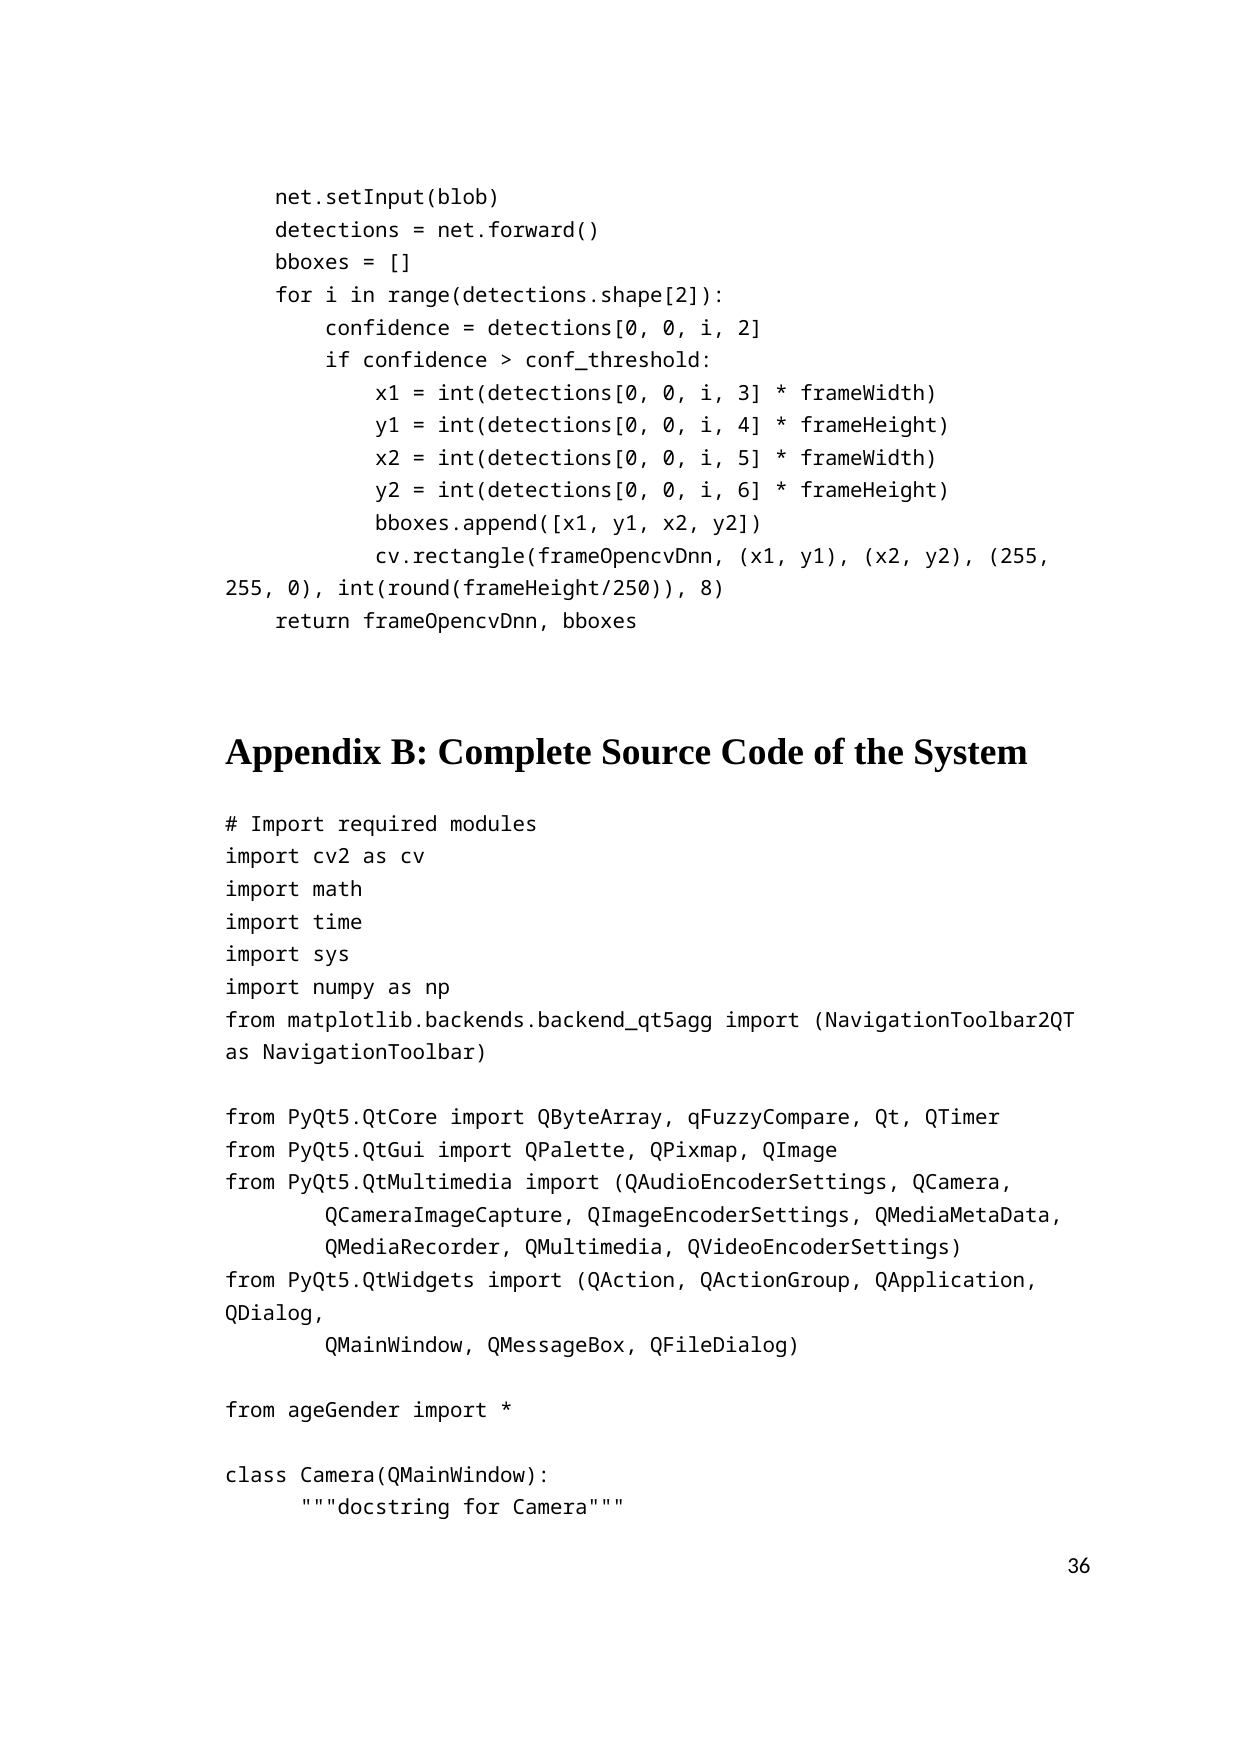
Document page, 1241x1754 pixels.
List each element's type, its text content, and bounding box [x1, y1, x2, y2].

list Appendix B: Complete Source Code of the System [225, 729, 1090, 772]
list if confidence > conf_threshold: [225, 345, 1090, 374]
list QCameraImageCapture, QImageEncoderSettings, QMediaMetaData, [225, 1200, 1090, 1228]
list import time [225, 907, 1090, 935]
list from matplotlib.backends.backend_qt5agg import (NavigationToolbar2QT as NavigationToolbar) [225, 1005, 1090, 1066]
list bboxes = [] [225, 247, 1090, 276]
list class Camera(QMainWindow): [225, 1460, 1090, 1488]
list detections = net.forward() [225, 215, 1090, 243]
list from ageGender import * [225, 1395, 1090, 1423]
list import math [225, 874, 1090, 903]
list # Import required modules [225, 809, 1090, 837]
list x1 = int(detections[0, 0, i, 3] * frameWidth) [225, 378, 1090, 406]
list bboxes.append([x1, y1, x2, y2]) [225, 508, 1090, 537]
list QMainWindow, QMessageBox, QFileDialog) [225, 1330, 1090, 1359]
list from PyQt5.QtWidgets import (QAction, QActionGroup, QApplication, QDialog, [225, 1265, 1090, 1326]
list import cv2 as cv [225, 842, 1090, 870]
list y1 = int(detections[0, 0, i, 4] * frameHeight) [225, 410, 1090, 439]
list y2 = int(detections[0, 0, i, 6] * frameHeight) [225, 476, 1090, 504]
list import sys [225, 939, 1090, 968]
list from PyQt5.QtMultimedia import (QAudioEncoderSettings, QCamera, [225, 1167, 1090, 1196]
list cv.rectangle(frameOpencvDnn, (x1, y1), (x2, y2), (255, 255, 0), int(round(frameHeight/250)), 8) [225, 541, 1090, 602]
list import numpy as np [225, 972, 1090, 1001]
list from PyQt5.QtCore import QByteArray, qFuzzyCompare, Qt, QTimer [225, 1102, 1090, 1131]
list for i in range(detections.shape[2]): [225, 280, 1090, 308]
list net.setInput(blob) [225, 182, 1090, 211]
list return frameOpencvDnn, bboxes [225, 606, 1090, 634]
list x2 = int(detections[0, 0, i, 5] * frameWidth) [225, 443, 1090, 471]
list """docstring for Camera""" [225, 1492, 1090, 1521]
list QMediaRecorder, QMultimedia, QVideoEncoderSettings) [225, 1232, 1090, 1261]
list confidence = detections[0, 0, i, 2] [225, 313, 1090, 341]
list from PyQt5.QtGui import QPalette, QPixmap, QImage [225, 1135, 1090, 1163]
